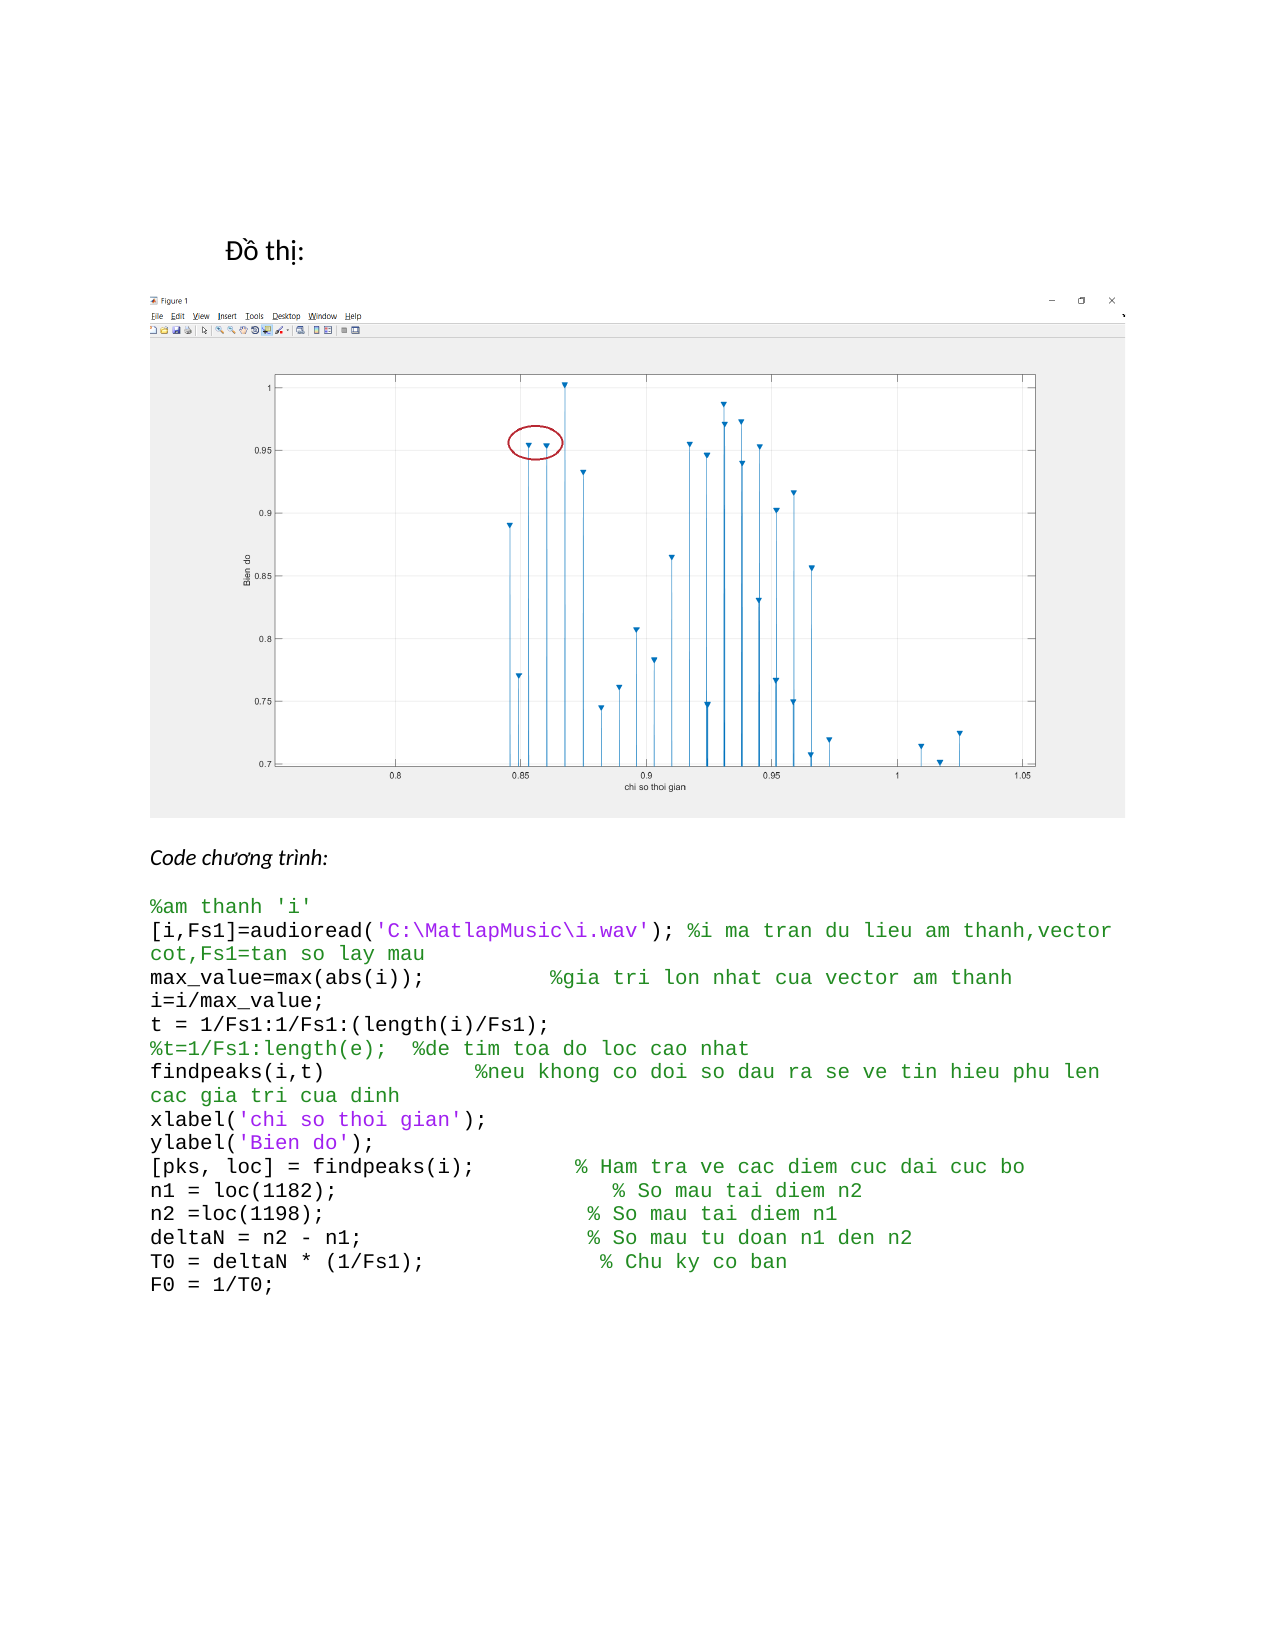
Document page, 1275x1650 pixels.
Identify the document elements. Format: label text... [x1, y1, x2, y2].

text %t=1/Fs1:length(e); %de tim toa do loc cao nhat [150, 1038, 1125, 1061]
text [i,Fs1]=audioread('C:\MatlapMusic\i.wav'); %i ma tran du lieu am thanh,vector cot,Fs1=tan so lay mau [150, 919, 1125, 967]
text n1 = loc(1182); % So mau tai diem n2 [150, 1180, 1125, 1203]
text findpeaks(i,t) %neu khong co doi so dau ra se ve tin hieu phu len cac gia tri cua dinh [150, 1061, 1125, 1109]
text xlabel('chi so thoi gian'); [150, 1109, 1125, 1132]
text ylabel('Bien do'); [150, 1132, 1125, 1156]
text deltaN = n2 - n1; % So mau tu doan n1 den n2 [150, 1227, 1125, 1251]
text Code chương trình: [150, 843, 1125, 871]
text T0 = deltaN * (1/Fs1); % Chu ky co ban [150, 1251, 1125, 1274]
text t = 1/Fs1:1/Fs1:(length(i)/Fs1); [150, 1014, 1125, 1038]
list Đồ thị: [225, 232, 1125, 267]
text max_value=max(abs(i)); %gia tri lon nhat cua vector am thanh [150, 967, 1125, 991]
picture [150, 293, 1125, 818]
text F0 = 1/T0; [150, 1274, 1125, 1298]
text i=i/max_value; [150, 991, 1125, 1014]
text %am thanh 'i' [150, 896, 1125, 919]
text [pks, loc] = findpeaks(i); % Ham tra ve cac diem cuc dai cuc bo [150, 1156, 1125, 1180]
text n2 =loc(1198); % So mau tai diem n1 [150, 1203, 1125, 1227]
